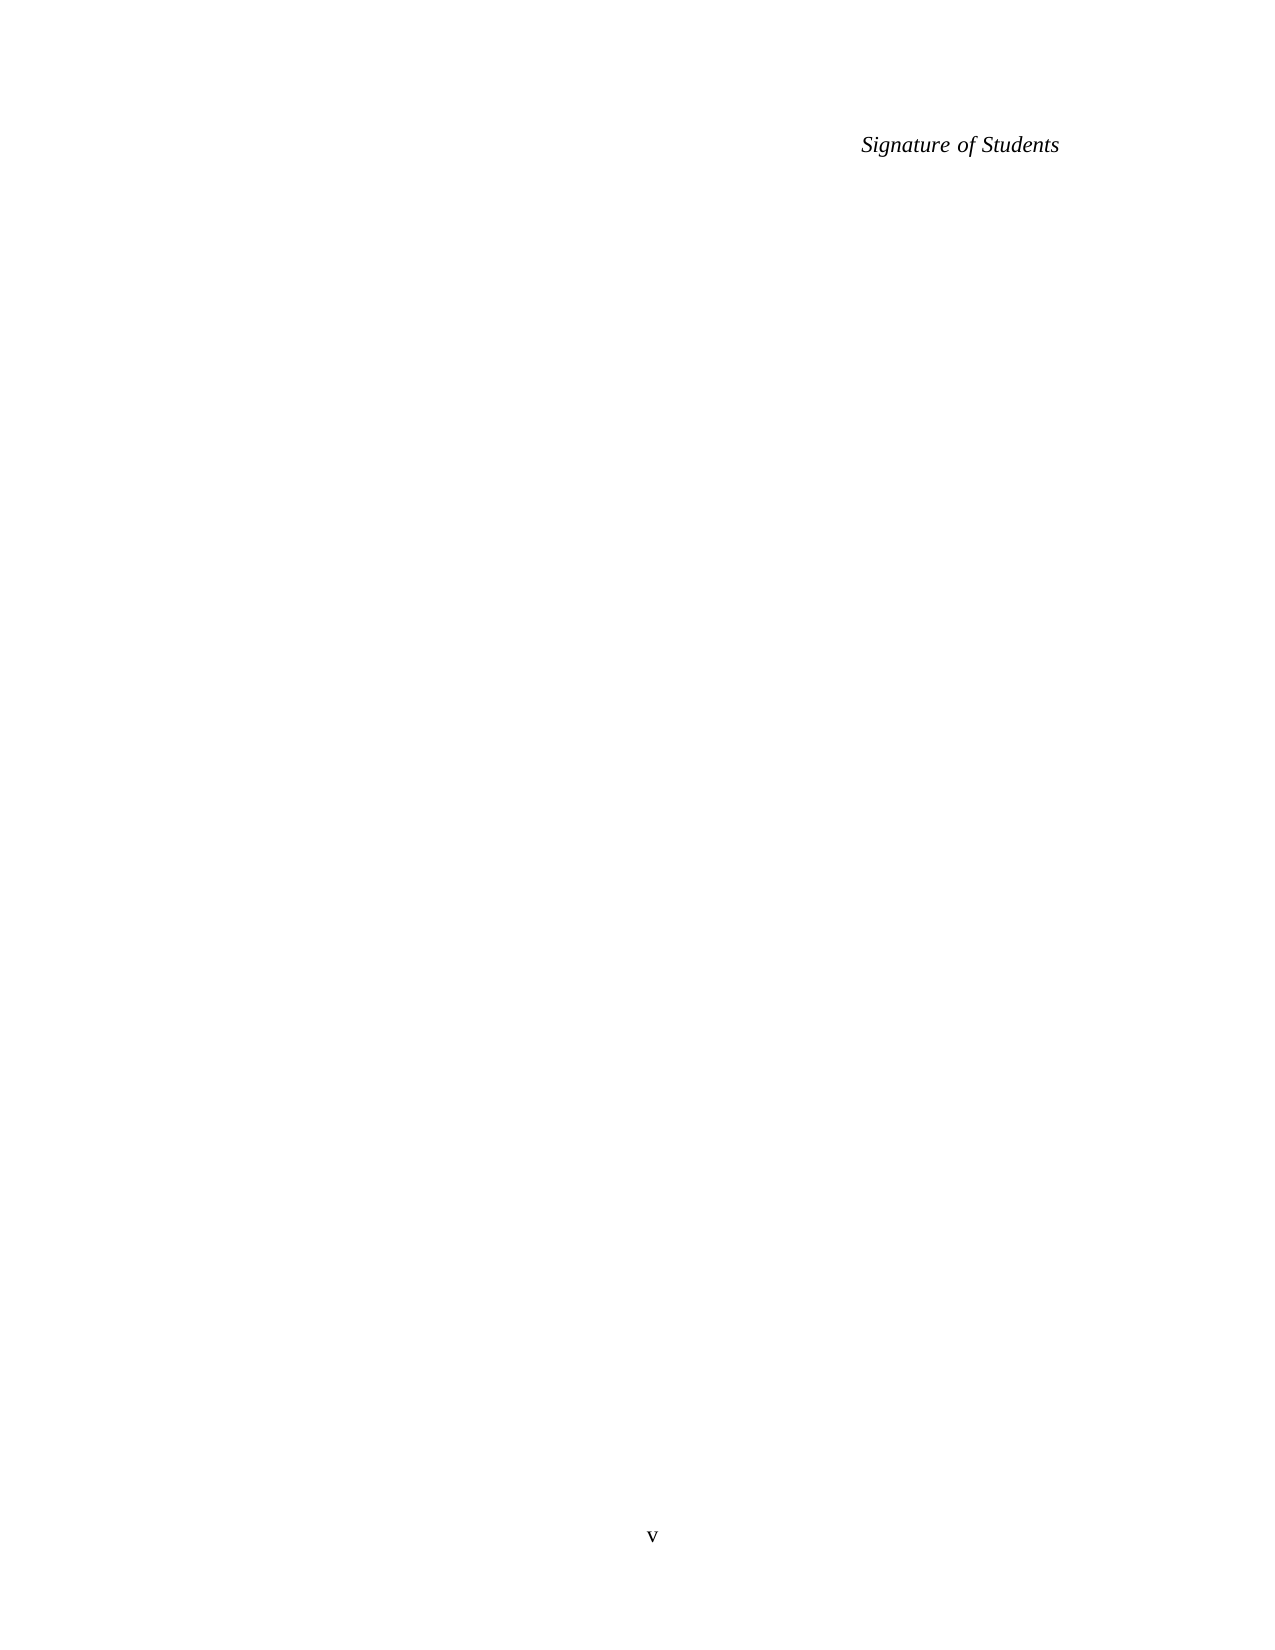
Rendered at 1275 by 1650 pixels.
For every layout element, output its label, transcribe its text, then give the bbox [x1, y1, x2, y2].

text Signature of Students [114, 131, 1059, 158]
